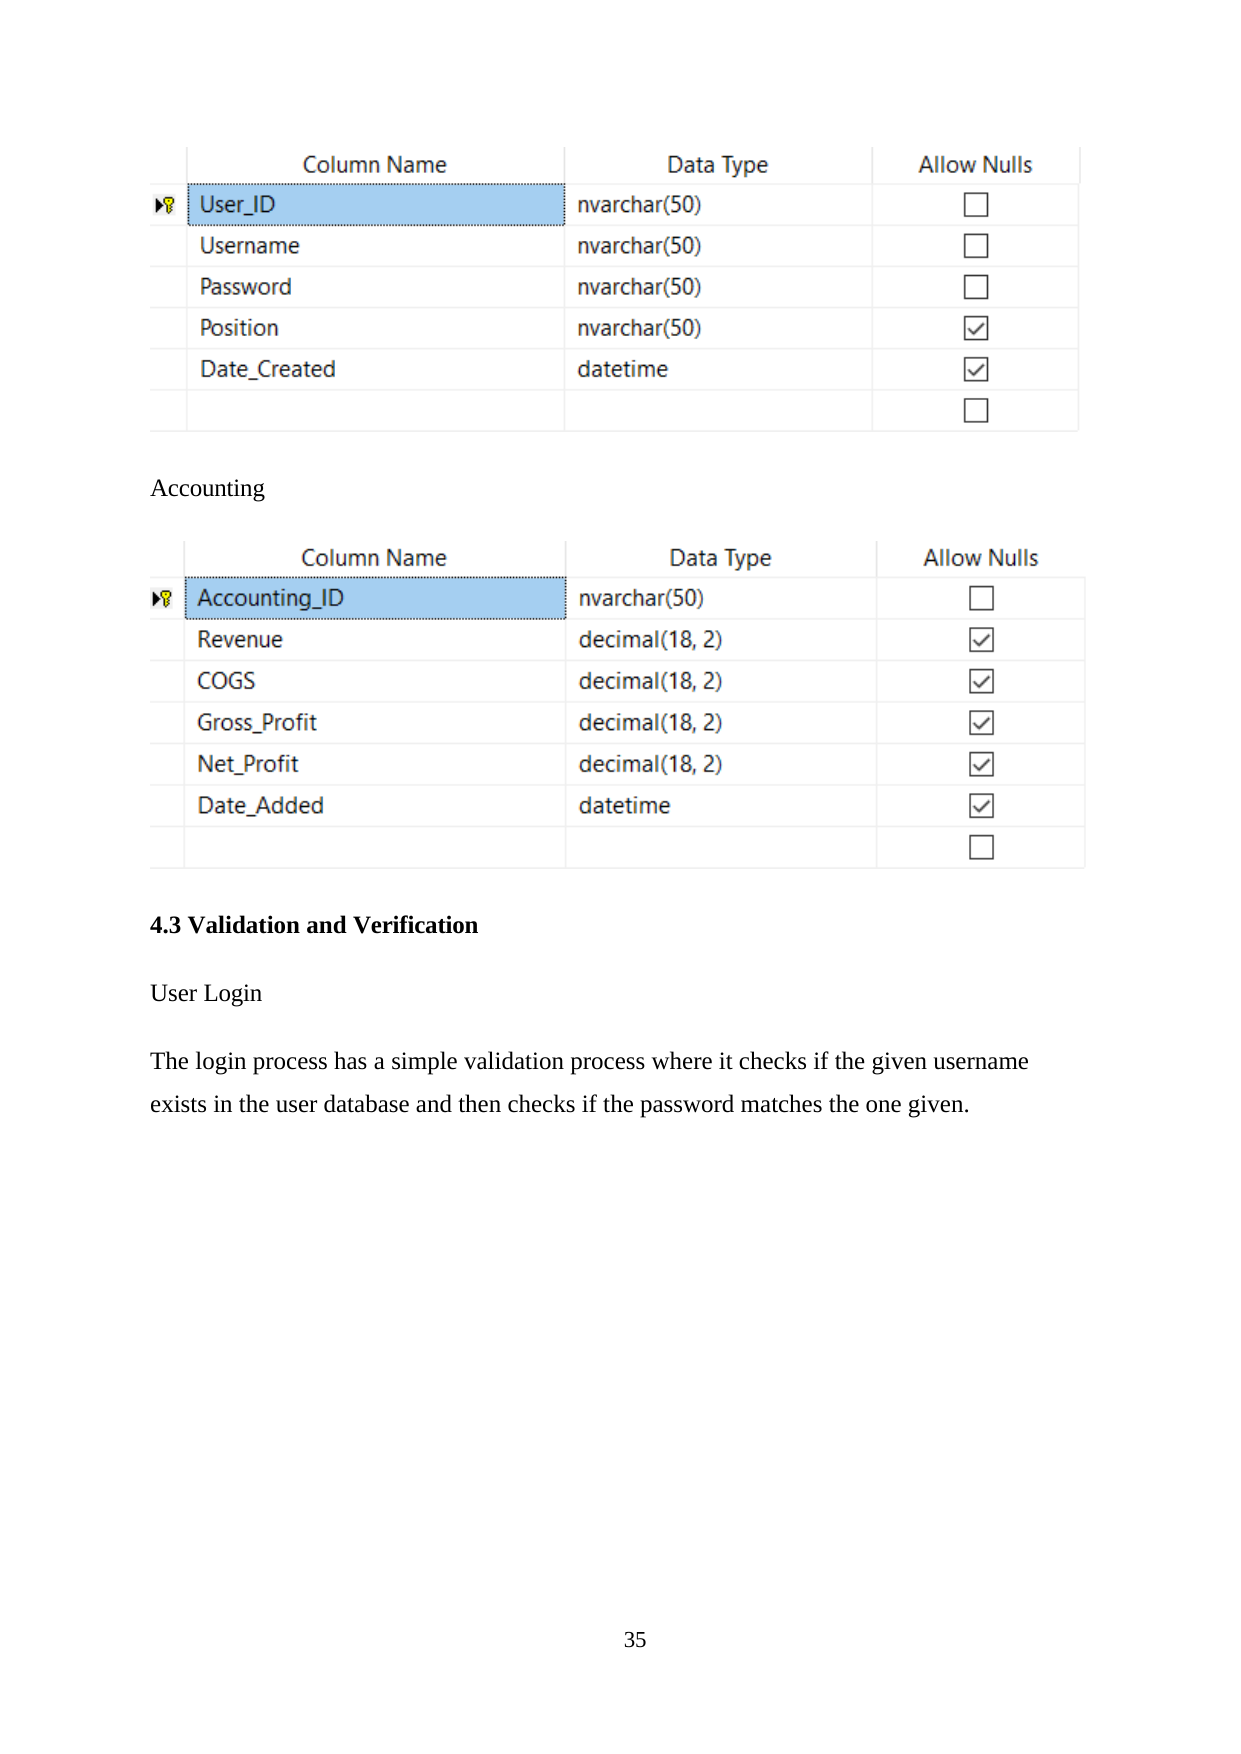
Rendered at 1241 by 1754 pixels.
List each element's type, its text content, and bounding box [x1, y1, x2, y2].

subtitle Validation and Verification [150, 910, 1137, 938]
picture [150, 541, 1086, 869]
picture [150, 147, 1081, 432]
text Accounting [150, 473, 1137, 502]
text The login process has a simple validation process where it checks if the given username exists in the user database and then checks if the password matches the one given. [150, 1046, 1079, 1118]
text User Login [150, 978, 1137, 1006]
